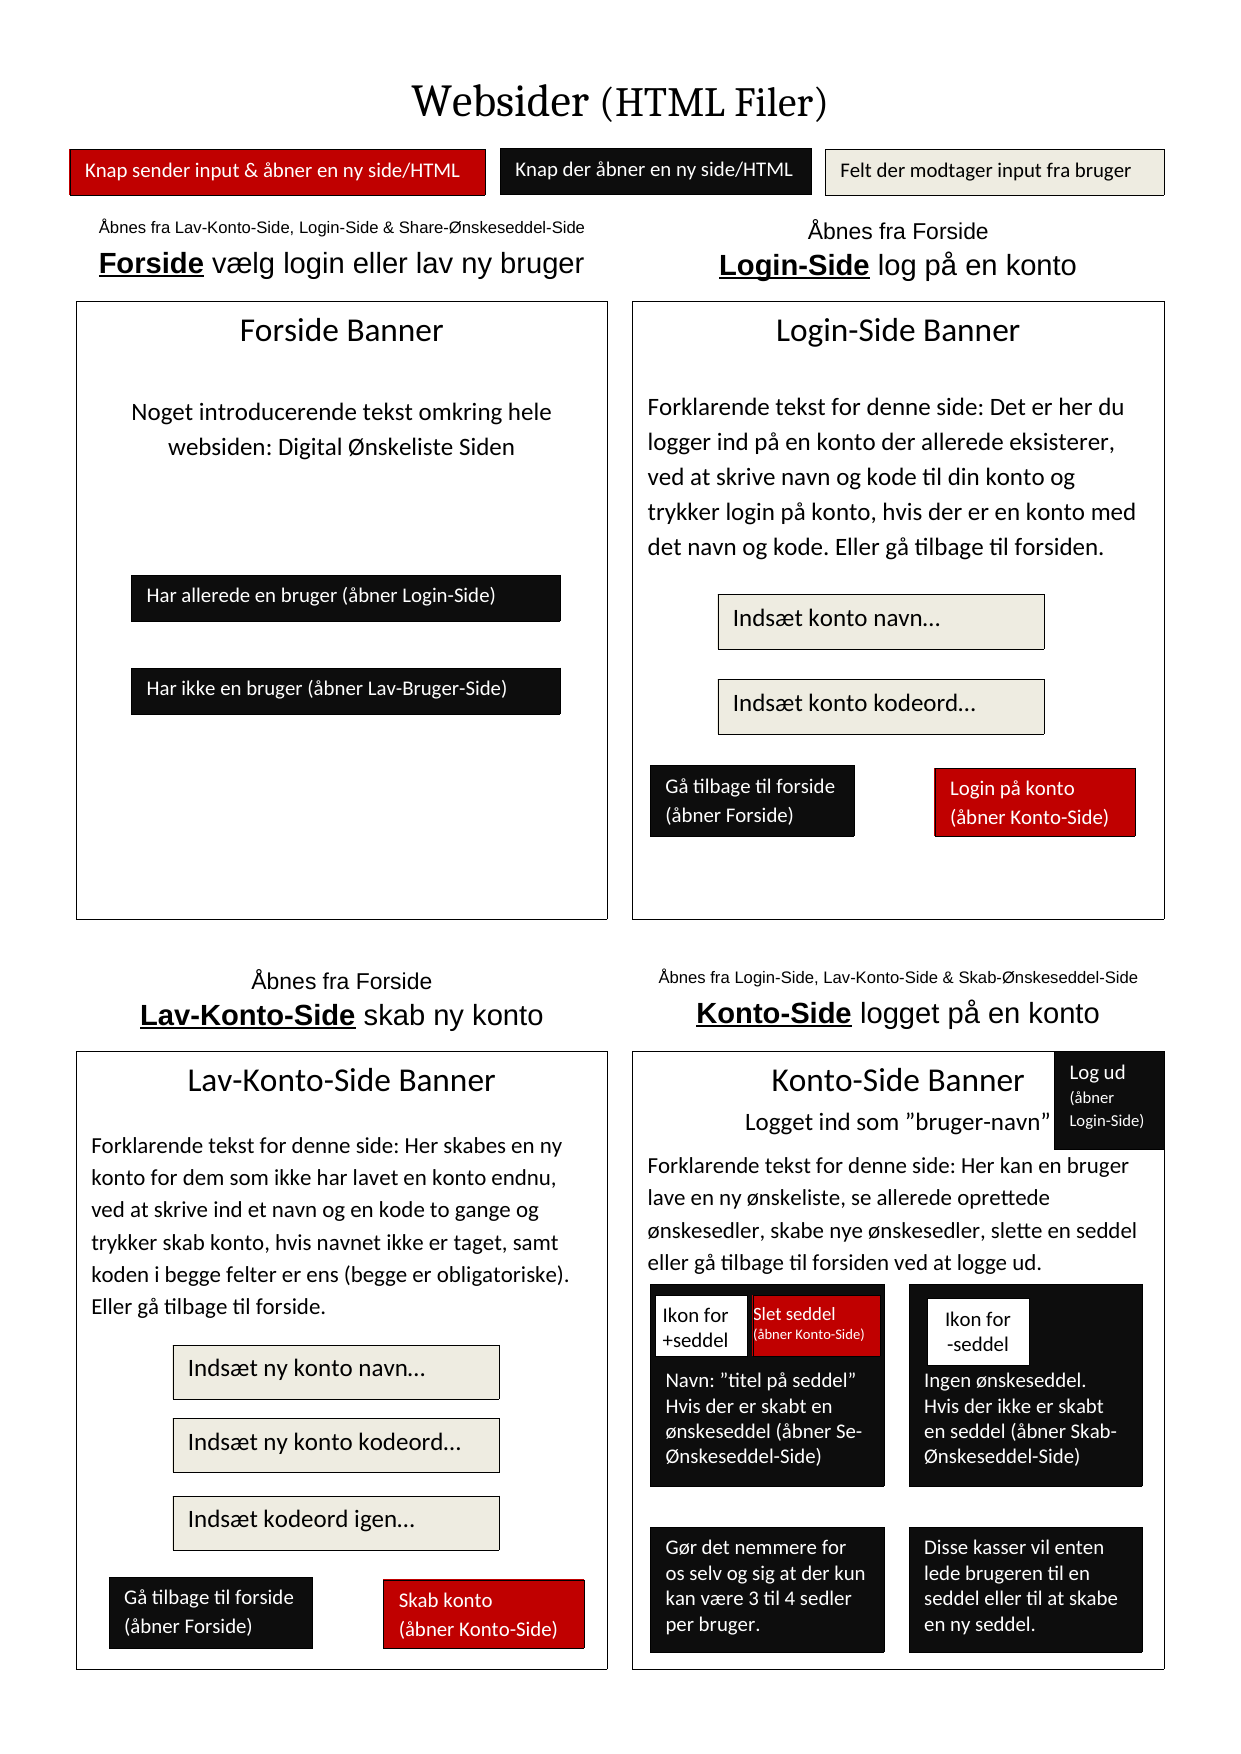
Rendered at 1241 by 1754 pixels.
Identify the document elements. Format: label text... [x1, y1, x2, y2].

text Websider (HTML Filer) [75, 75, 1165, 128]
